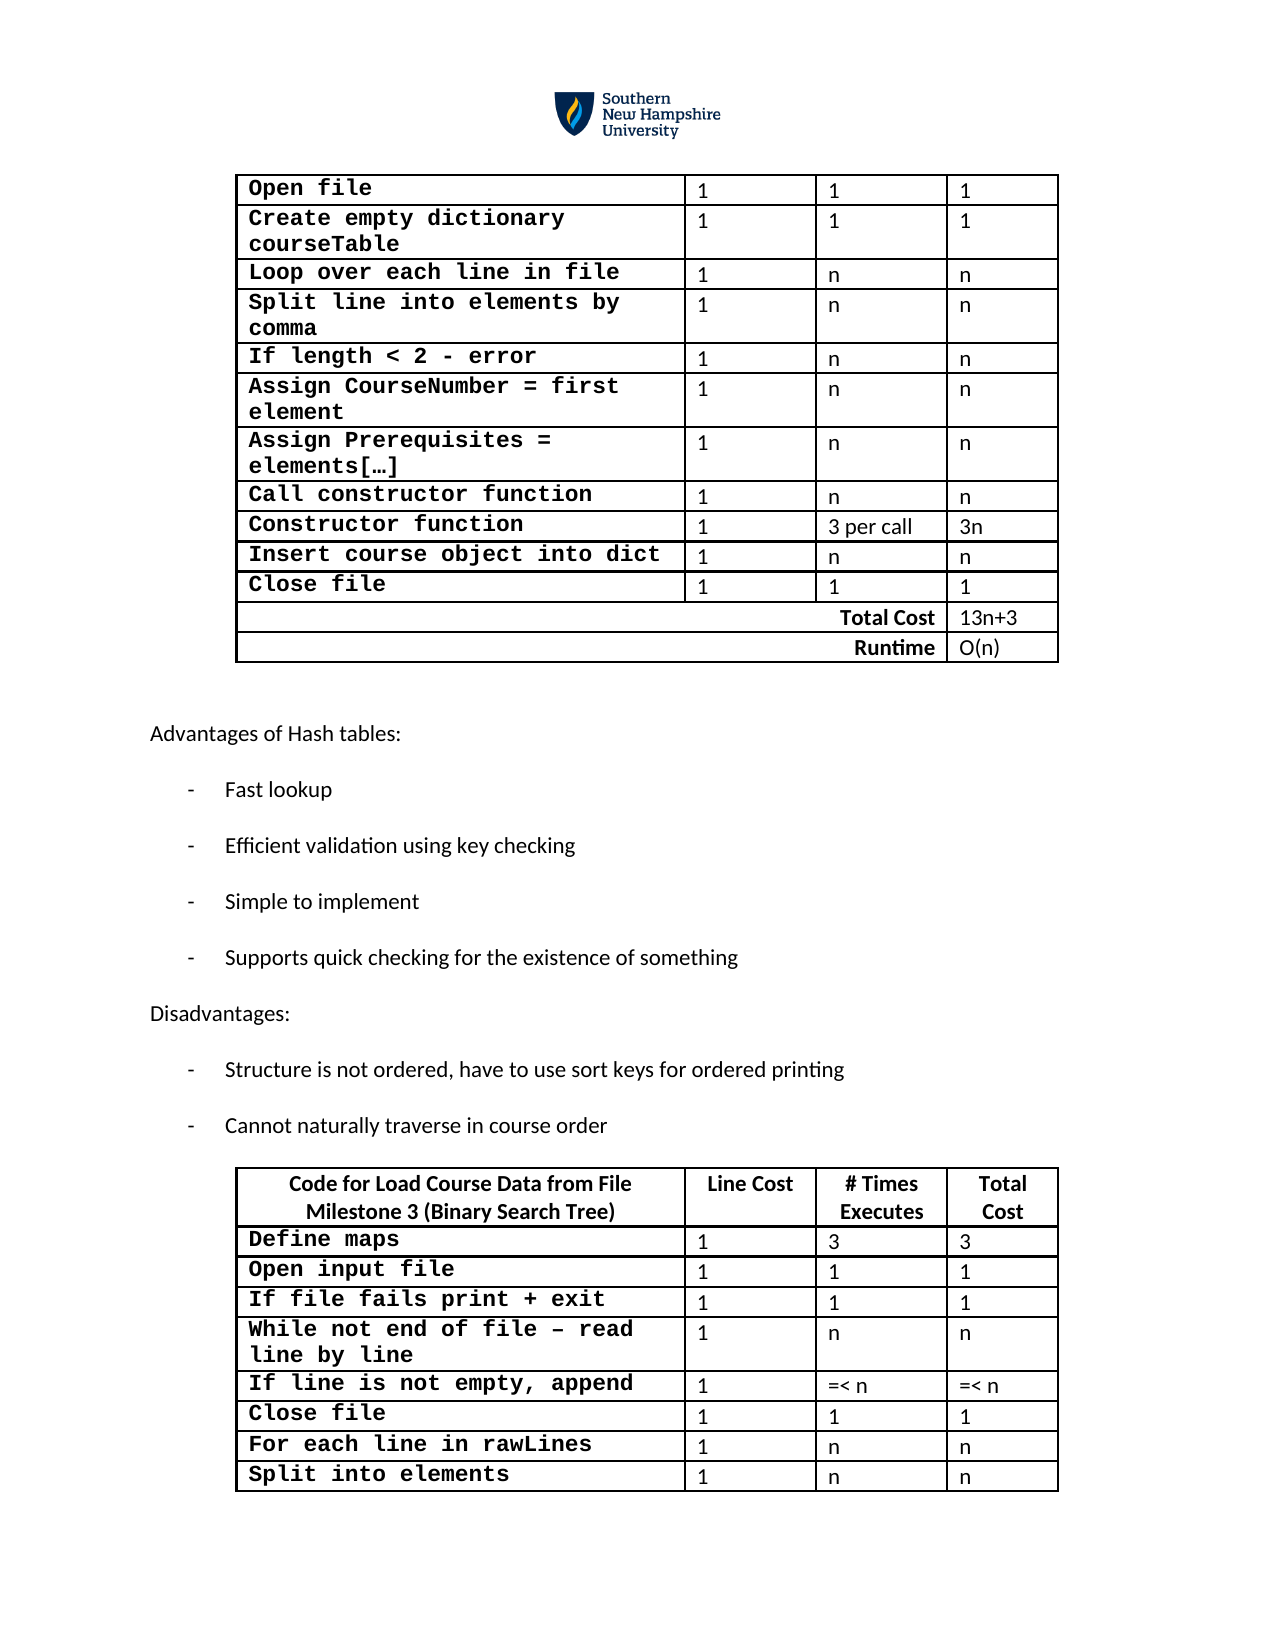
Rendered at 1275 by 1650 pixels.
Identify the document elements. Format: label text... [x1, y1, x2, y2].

table_cell 1 [686, 1372, 815, 1400]
table_cell n [948, 482, 1057, 510]
table_cell n [948, 1318, 1057, 1369]
table_cell Split line into elements by comma [238, 290, 684, 342]
table_cell 1 [686, 482, 815, 510]
table_header Line Cost [686, 1169, 815, 1225]
table_cell 1 [817, 1402, 946, 1430]
table_cell Insert course object into dict [238, 543, 684, 570]
list Simple to implement [187, 887, 1125, 915]
table_cell 1 [686, 1432, 815, 1460]
table_cell Close file [238, 1402, 684, 1430]
table_cell 3 per call [817, 512, 946, 540]
table_cell 1 [686, 260, 815, 288]
table_header Total Cost [948, 1169, 1057, 1225]
table_cell =< n [948, 1372, 1057, 1400]
table_cell n [817, 1432, 946, 1460]
table_cell 1 [686, 1258, 815, 1286]
table_cell 1 [686, 1402, 815, 1430]
table_cell Constructor function [238, 512, 684, 540]
list Efficient validation using key checking [187, 831, 1125, 859]
table_cell If length < 2 - error [238, 344, 684, 372]
table_cell 1 [686, 512, 815, 540]
table_cell While not end of file – read line by line [238, 1318, 684, 1369]
table_cell n [948, 344, 1057, 372]
table_cell n [817, 1462, 946, 1490]
text Advantages of Hash tables: [150, 719, 1125, 747]
table_cell 1 [686, 1228, 815, 1255]
table_cell 1 [686, 344, 815, 372]
table_cell 1 [686, 1288, 815, 1316]
table_cell 1 [686, 206, 815, 258]
table_cell n [948, 428, 1057, 480]
table_cell 1 [948, 573, 1057, 601]
table_cell 1 [817, 573, 946, 601]
list Cannot naturally traverse in course order [187, 1111, 1125, 1139]
table_cell 1 [686, 428, 815, 480]
table_cell For each line in rawLines [238, 1432, 684, 1460]
table_cell 3n [948, 512, 1057, 540]
picture [546, 75, 729, 154]
table_cell Call constructor function [238, 482, 684, 510]
table_cell n [817, 374, 946, 426]
table_cell 1 [686, 1318, 815, 1369]
table_cell n [948, 260, 1057, 288]
list Supports quick checking for the existence of something [187, 943, 1125, 971]
table_cell n [948, 290, 1057, 342]
table_cell Loop over each line in file [238, 260, 684, 288]
table_cell Runtime [238, 633, 946, 661]
table_cell 1 [686, 176, 815, 204]
table_cell 1 [817, 1288, 946, 1316]
table_cell Open input file [238, 1258, 684, 1286]
table_cell Assign CourseNumber = first element [238, 374, 684, 426]
table_cell n [817, 1318, 946, 1369]
table_cell n [817, 543, 946, 570]
table_cell If file fails print + exit [238, 1288, 684, 1316]
table_cell 1 [948, 1258, 1057, 1286]
table_cell 1 [686, 290, 815, 342]
table_cell n [948, 374, 1057, 426]
table_cell 13n+3 [948, 603, 1057, 631]
table_cell Assign Prerequisites = elements[…] [238, 428, 684, 480]
table_cell 1 [686, 1462, 815, 1490]
table_cell 1 [948, 206, 1057, 258]
table_cell n [817, 482, 946, 510]
table_cell n [817, 344, 946, 372]
table_cell n [948, 543, 1057, 570]
table_header # Times Executes [817, 1169, 946, 1225]
table_cell 3 [948, 1228, 1057, 1255]
table_cell n [948, 1462, 1057, 1490]
table_cell 1 [948, 1402, 1057, 1430]
table_cell Define maps [238, 1228, 684, 1255]
table_cell 1 [817, 176, 946, 204]
list Structure is not ordered, have to use sort keys for ordered printing [187, 1055, 1125, 1083]
table_cell Split into elements [238, 1462, 684, 1490]
table_cell =< n [817, 1372, 946, 1400]
table_cell 3 [817, 1228, 946, 1255]
table_cell 1 [817, 206, 946, 258]
table_header Code for Load Course Data from File Milestone 3 (Binary Search Tree) [238, 1169, 684, 1225]
table_cell O(n) [948, 633, 1057, 661]
table_cell n [948, 1432, 1057, 1460]
table_cell n [817, 290, 946, 342]
table_cell 1 [948, 176, 1057, 204]
table_cell Open file [238, 176, 684, 204]
table_cell Close file [238, 573, 684, 601]
table_cell Create empty dictionary courseTable [238, 206, 684, 258]
table_cell n [817, 260, 946, 288]
table_cell 1 [686, 374, 815, 426]
table_cell 1 [686, 573, 815, 601]
text Disadvantages: [150, 999, 1125, 1027]
table_cell n [817, 428, 946, 480]
table_cell If line is not empty, append [238, 1372, 684, 1400]
table_cell 1 [948, 1288, 1057, 1316]
table_cell Total Cost [238, 603, 946, 631]
table_cell 1 [686, 543, 815, 570]
list Fast lookup [187, 775, 1125, 803]
table_cell 1 [817, 1258, 946, 1286]
